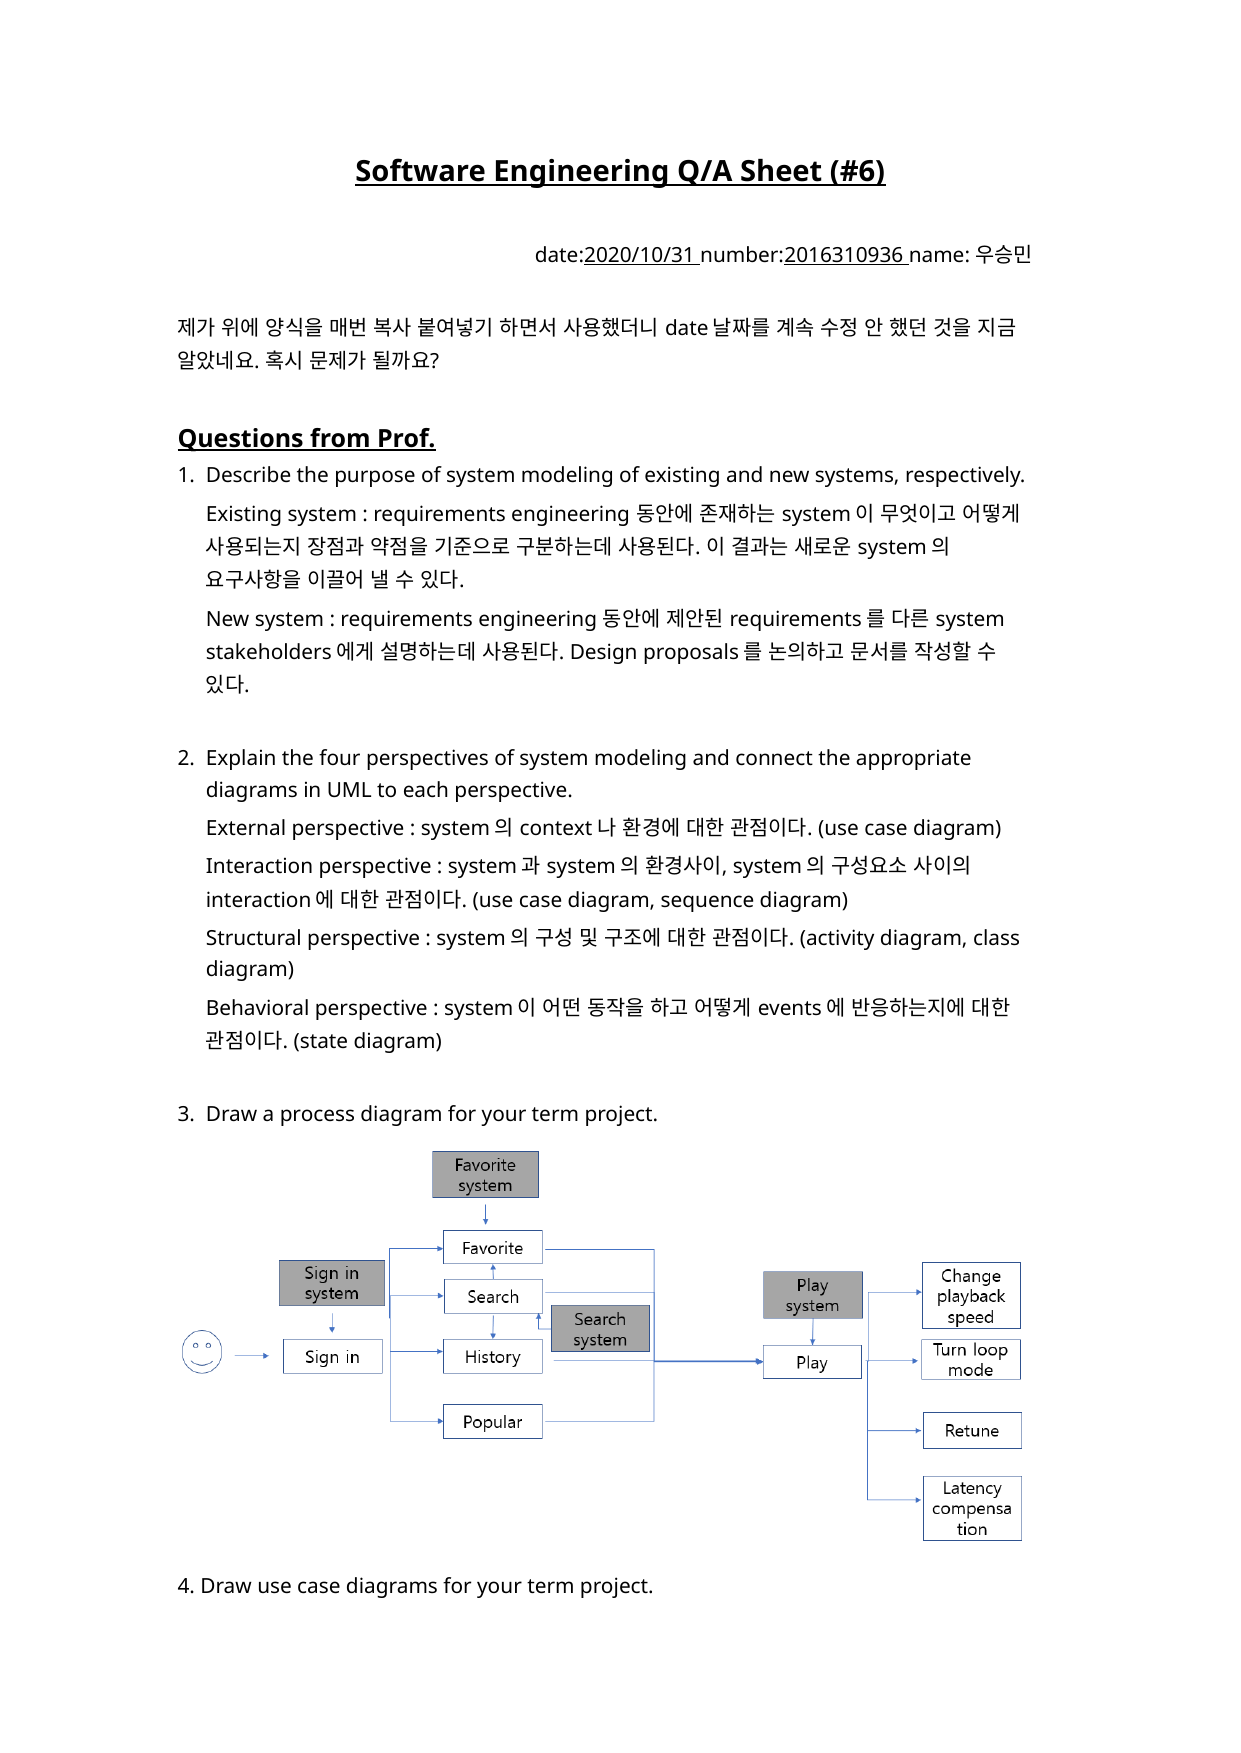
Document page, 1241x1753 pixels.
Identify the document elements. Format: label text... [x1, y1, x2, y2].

text 제가 위에 양식을 매번 복사 붙여넣기 하면서 사용했더니 date날짜를 계속 수정 안 했던 것을 지금 알았네요. 혹시 문제가 될까요? [177, 312, 1033, 375]
list Draw a process diagram for your term project. [177, 1099, 1033, 1127]
text Software Engineering Q/A Sheet (#6) [208, 150, 1033, 190]
picture [177, 1135, 1032, 1563]
text New system : requirements engineering 동안에 제안된 requirements를 다른 system stakeholders에게 설명하는데 사용된다. Design proposals를 논의하고 문서를 작성할 수 있다. [206, 602, 1033, 699]
text Questions from Prof. [177, 421, 1033, 454]
list Describe the purpose of system modeling of existing and new systems, respectively. [177, 461, 1033, 489]
text date:2020/10/31 number:2016310936 name: 우승민 [176, 238, 1033, 268]
text 4. Draw use case diagrams for your term project. [177, 1571, 1033, 1599]
text Behavioral perspective : system이 어떤 동작을 하고 어떻게 events에 반응하는지에 대한 관점이다. (state diagram) [206, 991, 1033, 1054]
text Existing system : requirements engineering 동안에 존재하는 system이 무엇이고 어떻게 사용되는지 장점과 약점을 기준으로 구분하는데 사용된다. 이 결과는 새로운 system의 요구사항을 이끌어 낼 수 있다. [206, 497, 1033, 594]
text Structural perspective : system의 구성 및 구조에 대한 관점이다. (activity diagram, class diagram) [206, 921, 1033, 983]
text External perspective : system의 context 나 환경에 대한 관점이다. (use case diagram) [206, 811, 1033, 841]
list Explain the four perspectives of system modeling and connect the appropriate diagrams in UML to each perspective. [177, 743, 1033, 803]
text Interaction perspective : system과 system의 환경사이, system의 구성요소 사이의 interaction에 대한 관점이다. (use case diagram, sequence diagram) [206, 849, 1033, 913]
